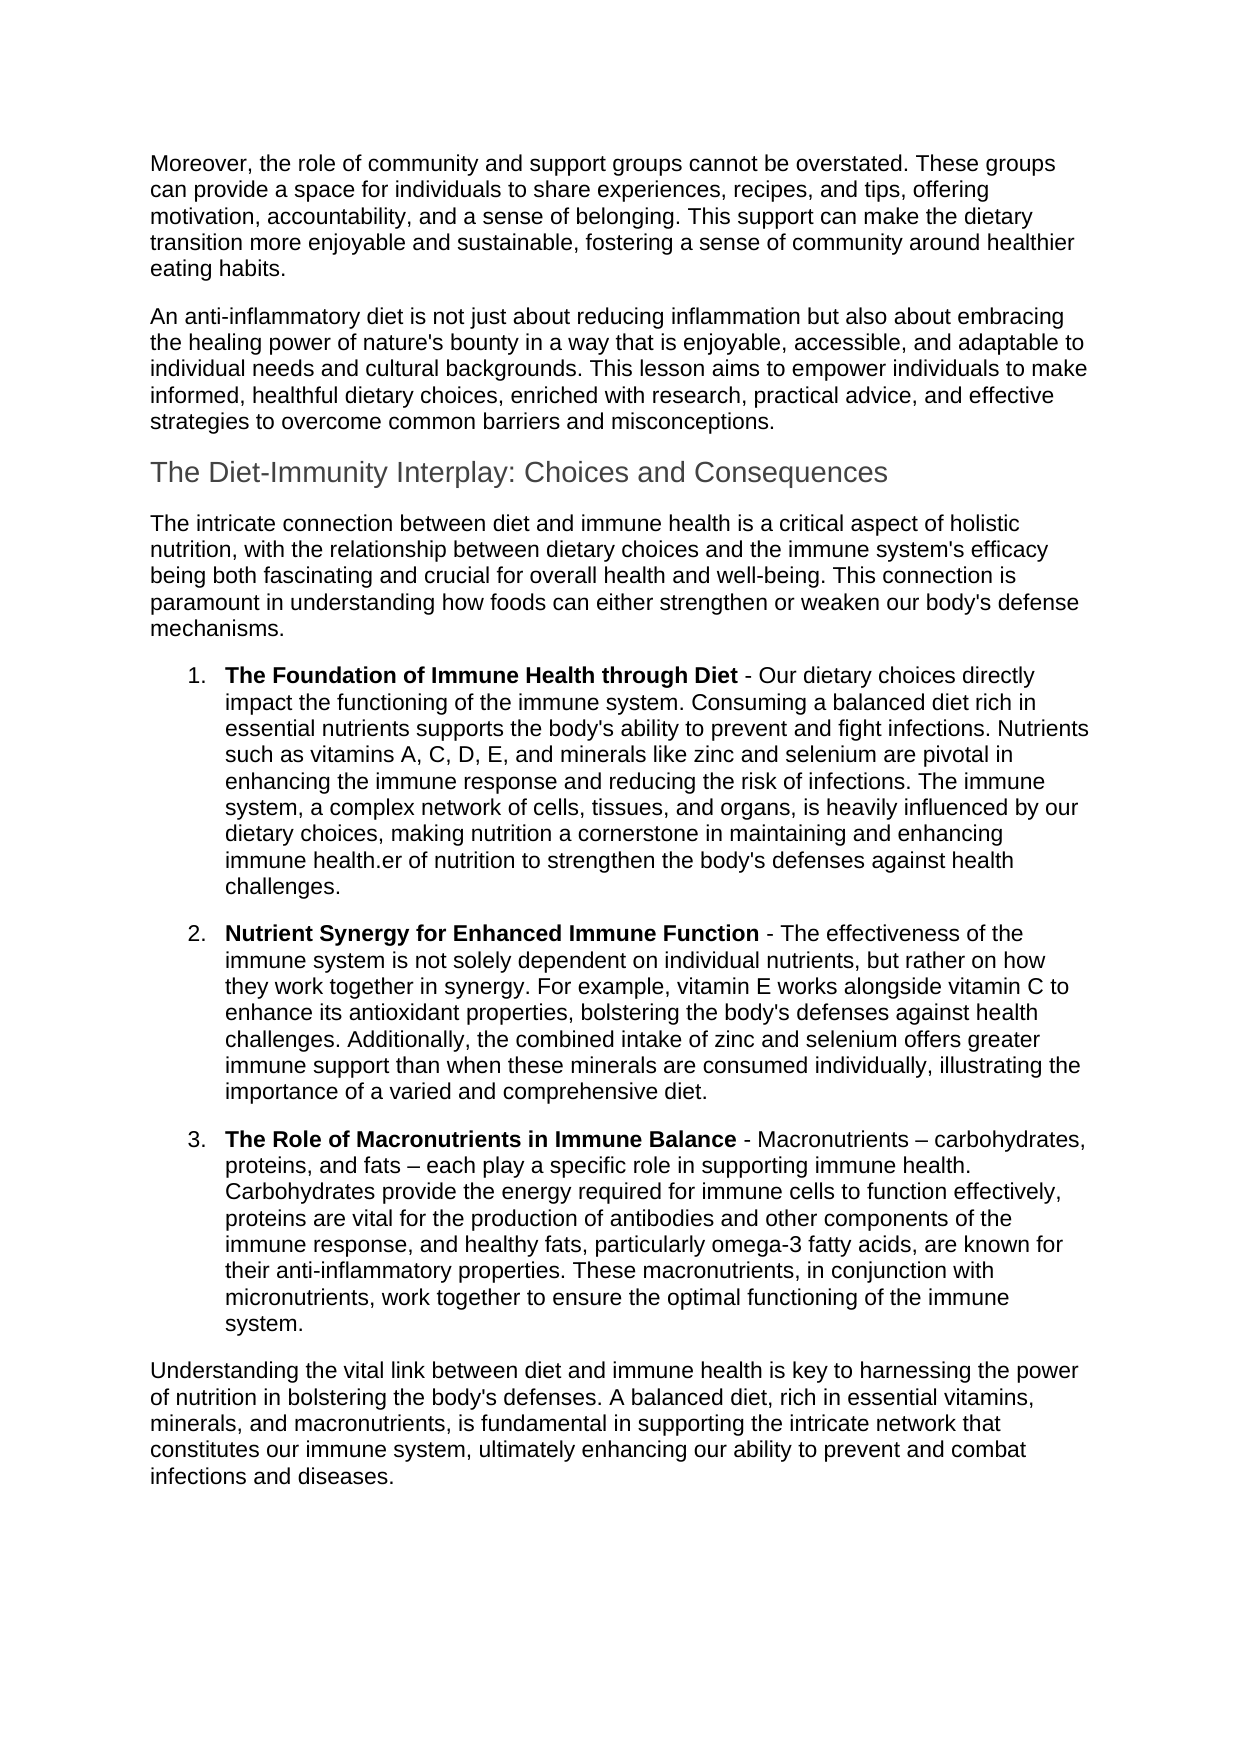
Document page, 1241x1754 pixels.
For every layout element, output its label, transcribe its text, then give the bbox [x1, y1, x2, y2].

text The intricate connection between diet and immune health is a critical aspect of holistic nutrition, with the relationship between dietary choices and the immune system's efficacy being both fascinating and crucial for overall health and well-being. This connection is paramount in understanding how foods can either strengthen or weaken our body's defense mechanisms. [150, 509, 1090, 641]
subtitle The Diet-Immunity Interplay: Choices and Consequences [150, 455, 1090, 489]
text Moreover, the role of community and support groups cannot be overstated. These groups can provide a space for individuals to share experiences, recipes, and tips, offering motivation, accountability, and a sense of belonging. This support can make the dietary transition more enjoyable and sustainable, fostering a sense of community around healthier eating habits. [150, 150, 1090, 282]
list The Foundation of Immune Health through Diet - Our dietary choices directly impact the functioning of the immune system. Consuming a balanced diet rich in essential nutrients supports the body's ability to prevent and fight infections. Nutrients such as vitamins A, C, D, E, and minerals like zinc and selenium are pivotal in enhancing the immune response and reducing the risk of infections. The immune system, a complex network of cells, tissues, and organs, is heavily influenced by our dietary choices, making nutrition a cornerstone in maintaining and enhancing immune health.er of nutrition to strengthen the body's defenses against health challenges. [187, 662, 1090, 899]
text Understanding the vital link between diet and immune health is key to harnessing the power of nutrition in bolstering the body's defenses. A balanced diet, rich in essential vitamins, minerals, and macronutrients, is fundamental in supporting the intricate network that constitutes our immune system, ultimately enhancing our ability to prevent and combat infections and diseases. [150, 1357, 1090, 1489]
list Nutrient Synergy for Enhanced Immune Function - The effectiveness of the immune system is not solely dependent on individual nutrients, but rather on how they work together in synergy. For example, vitamin E works alongside vitamin C to enhance its antioxidant properties, bolstering the body's defenses against health challenges. Additionally, the combined intake of zinc and selenium offers greater immune support than when these minerals are consumed individually, illustrating the importance of a varied and comprehensive diet. [187, 920, 1090, 1105]
text An anti-inflammatory diet is not just about reducing inflammation but also about embracing the healing power of nature's bounty in a way that is enjoyable, accessible, and adaptable to individual needs and cultural backgrounds. This lesson aims to empower individuals to make informed, healthful dietary choices, enriched with research, practical advice, and effective strategies to overcome common barriers and misconceptions. [150, 303, 1090, 434]
list The Role of Macronutrients in Immune Balance - Macronutrients – carbohydrates, proteins, and fats – each play a specific role in supporting immune health. Carbohydrates provide the energy required for immune cells to function effectively, proteins are vital for the production of antibodies and other components of the immune response, and healthy fats, particularly omega-3 fatty acids, are known for their anti-inflammatory properties. These macronutrients, in conjunction with micronutrients, work together to ensure the optimal functioning of the immune system. [187, 1126, 1090, 1336]
